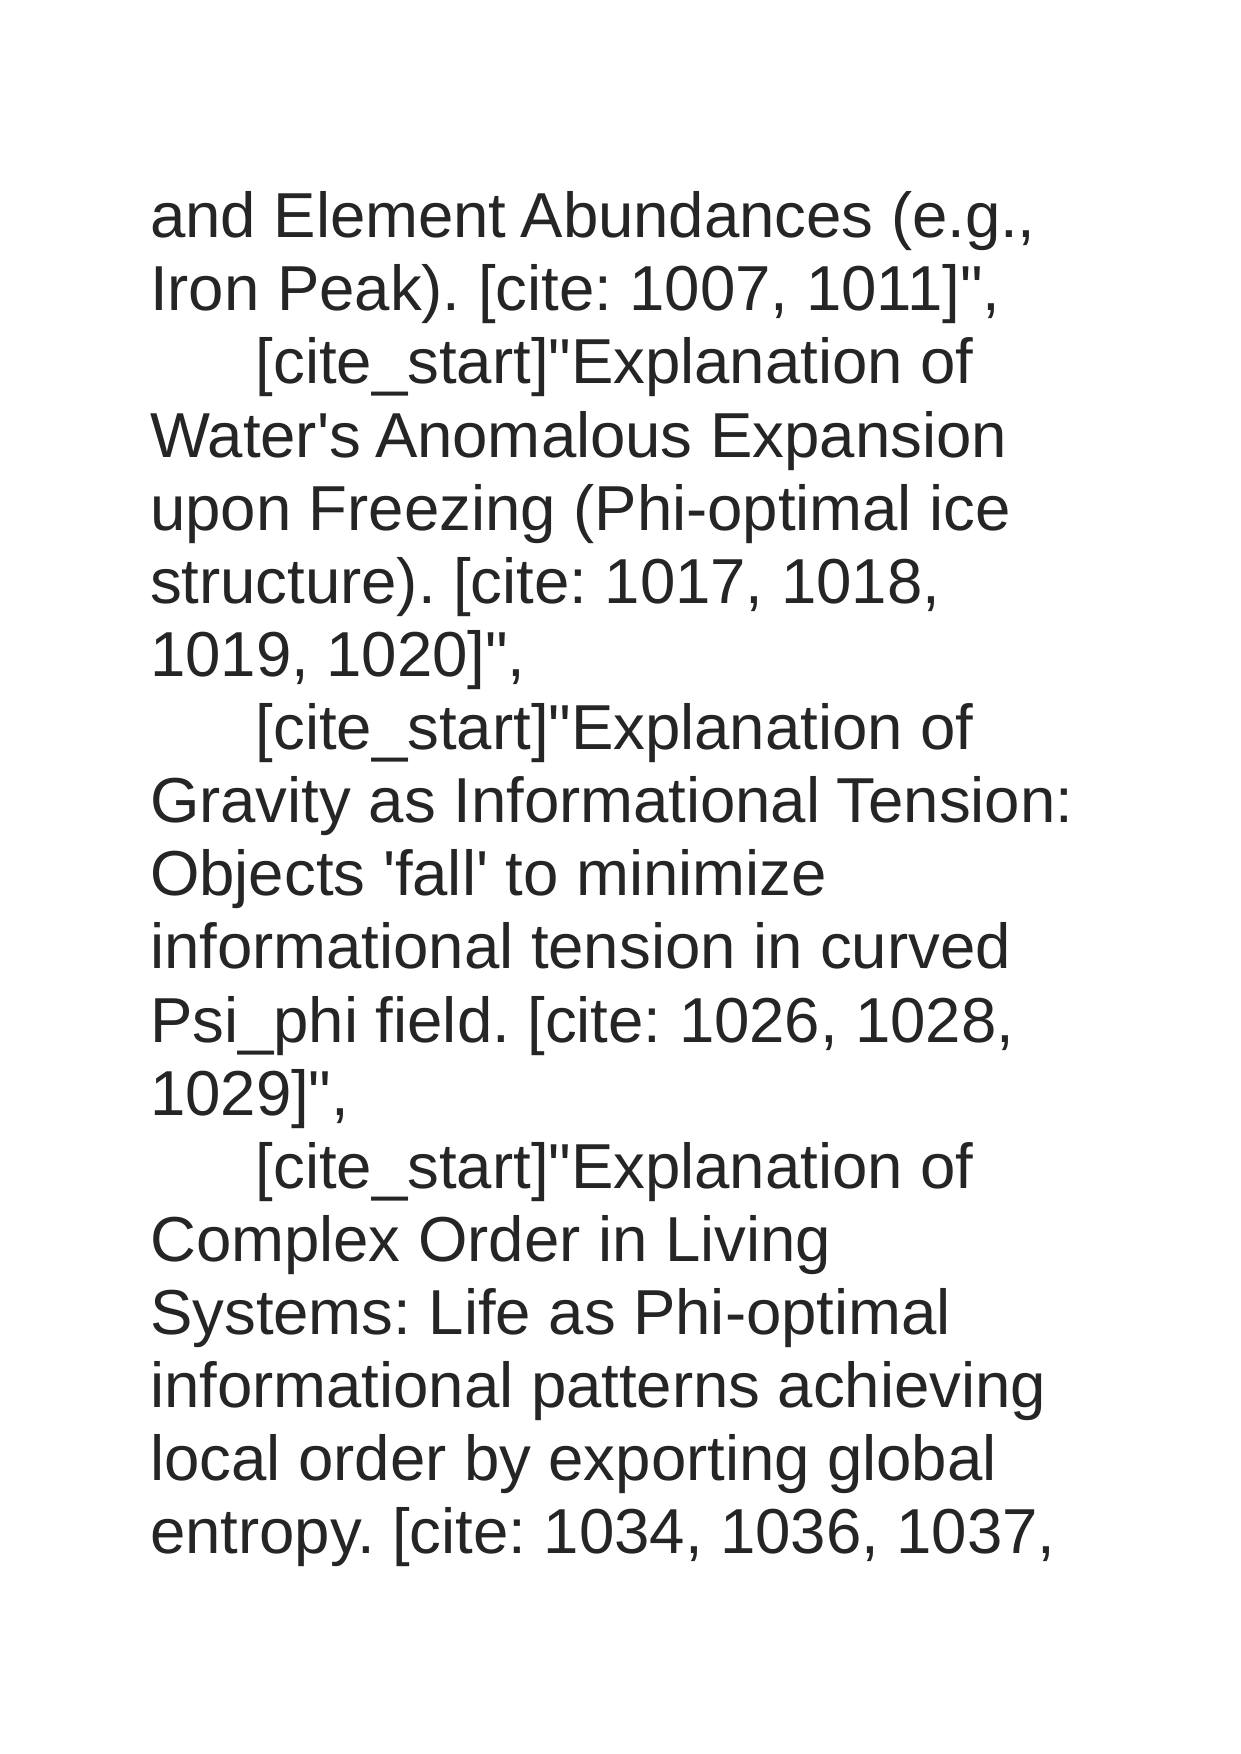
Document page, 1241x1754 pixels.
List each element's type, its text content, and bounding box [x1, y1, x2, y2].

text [150, 1135, 1090, 1500]
text [cite_start]"Explanation of Gravity as Informational Tension: Objects 'fall' to minimize informational tension in curved Psi_phi field. [cite: 1026, 1028, 1029]", [150, 696, 1090, 1135]
text [cite_start]"Explanation of Water's Anomalous Expansion upon Freezing (Phi-optimal ice structure). [cite: 1017, 1018, 1019, 1020]", [150, 330, 1090, 696]
text and Element Abundances (e.g., Iron Peak). [cite: 1007, 1011]", [150, 184, 1090, 330]
